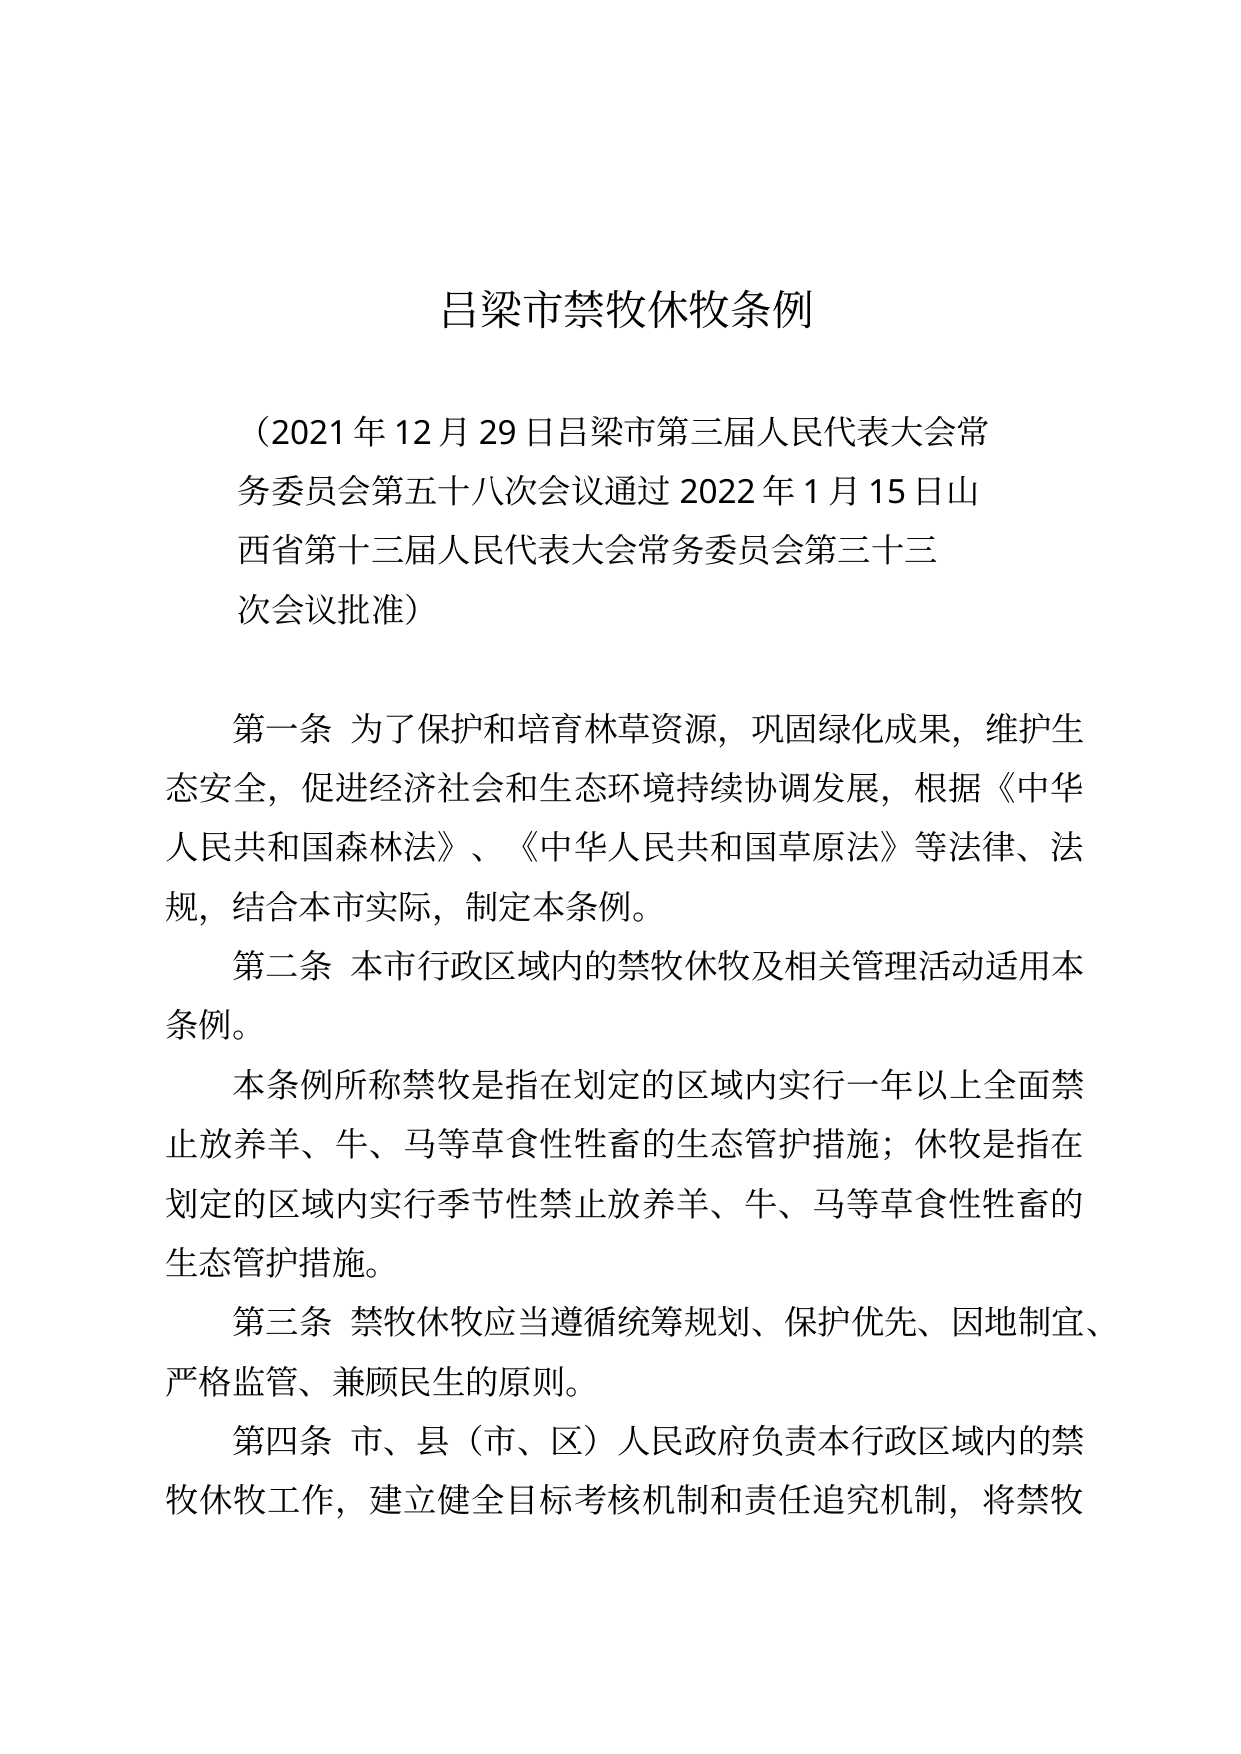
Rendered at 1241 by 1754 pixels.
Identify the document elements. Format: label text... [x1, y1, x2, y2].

text 吕梁市禁牧休牧条例 [165, 278, 1087, 337]
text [165, 1406, 1087, 1525]
text 第一条 为了保护和培育林草资源，巩固绿化成果，维护生态安全，促进经济社会和生态环境持续协调发展，根据《中华人民共和国森林法》、《中华人民共和国草原法》等法律、法规，结合本市实际，制定本条例。 [165, 693, 1087, 931]
text 第三条 禁牧休牧应当遵循统筹规划、保护优先、因地制宜、严格监管、兼顾民生的原则。 [165, 1287, 1087, 1406]
text （2021年12月29日吕梁市第三届人民代表大会常 [165, 397, 1087, 456]
text 第二条 本市行政区域内的禁牧休牧及相关管理活动适用本条例。 [165, 931, 1087, 1050]
text 本条例所称禁牧是指在划定的区域内实行一年以上全面禁止放养羊、牛、马等草食性牲畜的生态管护措施；休牧是指在划定的区域内实行季节性禁止放养羊、牛、马等草食性牲畜的生态管护措施。 [165, 1050, 1087, 1287]
text 西省第十三届人民代表大会常务委员会第三十三 [165, 515, 1087, 575]
text 次会议批准） [165, 575, 1087, 634]
text 务委员会第五十八次会议通过 2022年1月15日山 [165, 456, 1087, 515]
